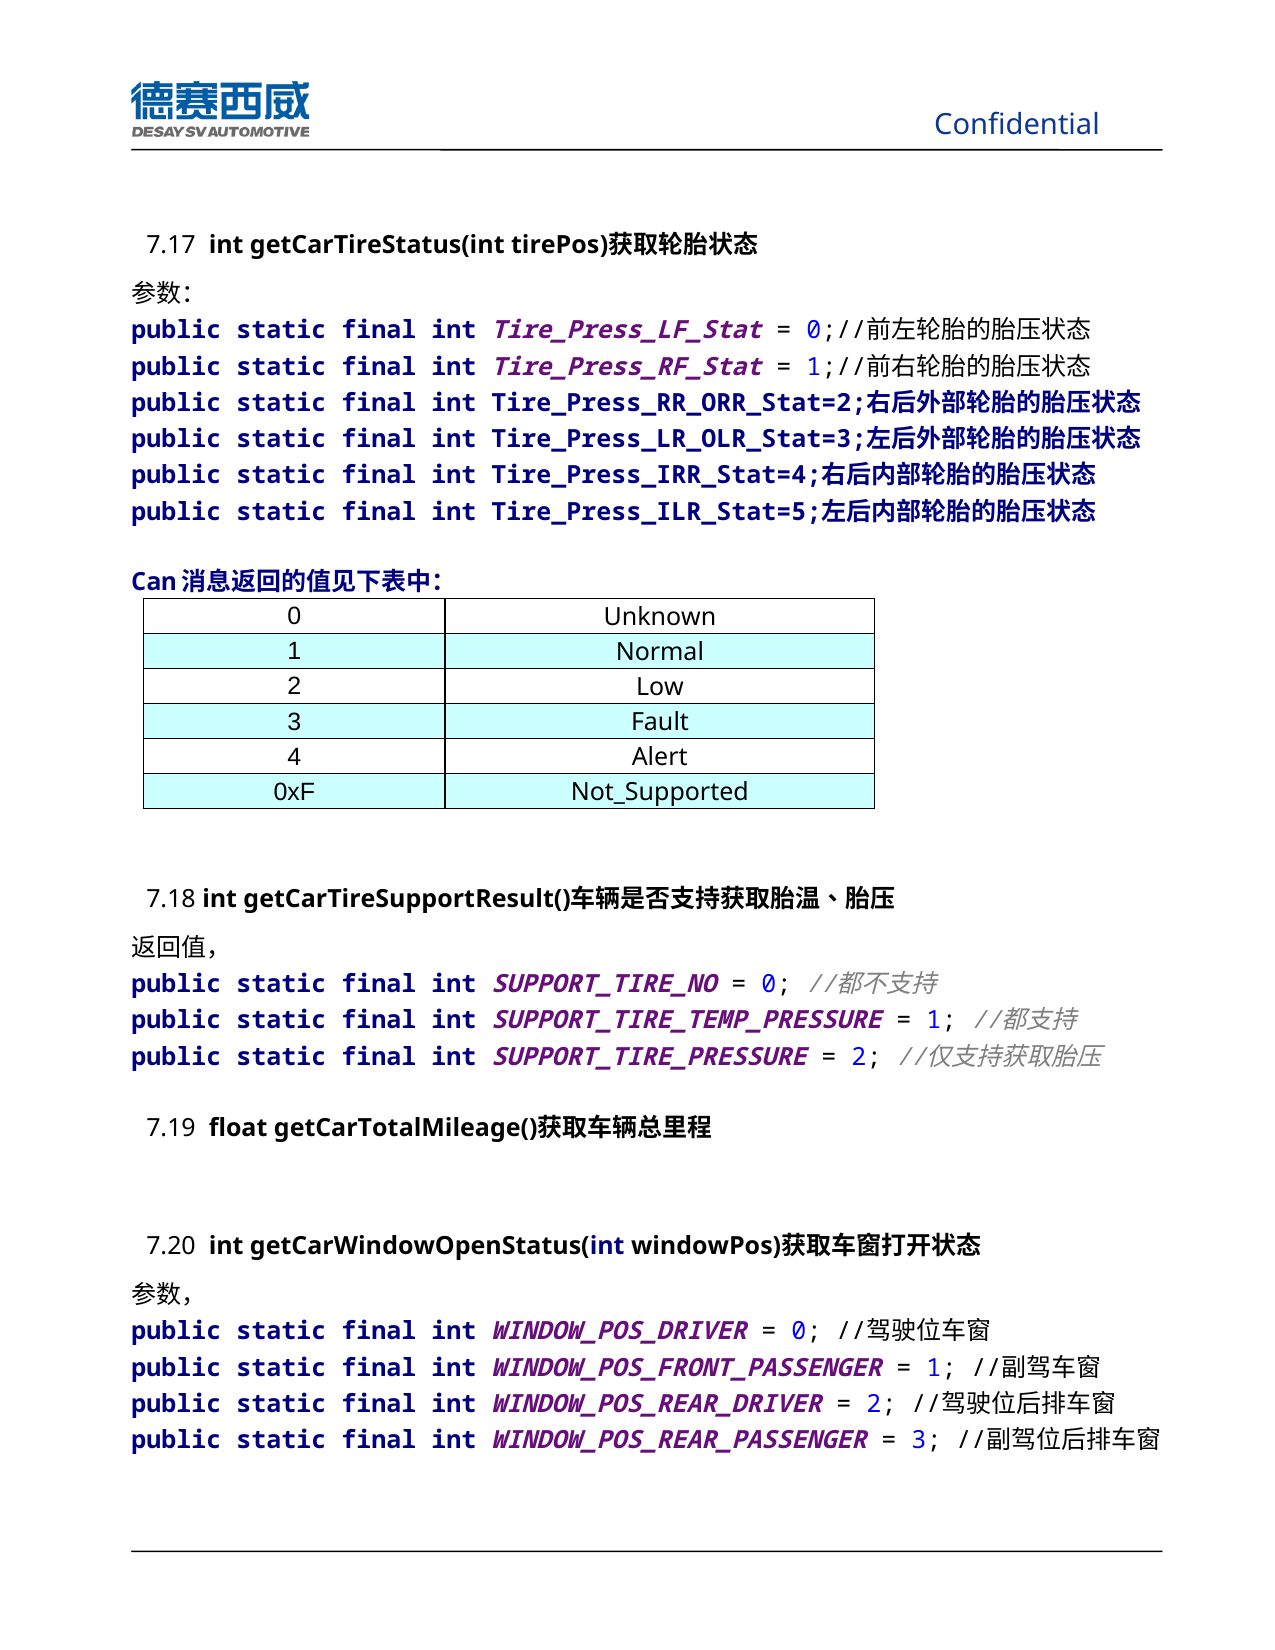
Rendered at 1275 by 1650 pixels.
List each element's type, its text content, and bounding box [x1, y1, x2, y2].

subtitle int getCarTireSupportResult()车辆是否支持获取胎温、胎压 [146, 881, 1162, 915]
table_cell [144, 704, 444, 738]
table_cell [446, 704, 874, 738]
text public static final int WINDOW_POS_DRIVER = 0; //驾驶位车窗 public static final int WINDOW_POS_FRONT_PASSENGER = 1; //副驾车窗 public static final int WINDOW_POS_REAR_DRIVER = 2; //驾驶位后排车窗 public static final int WINDOW_POS_REAR_PASSENGER = 3; //副驾位后排车窗 [131, 1311, 1162, 1456]
text public static final int Tire_Press_LF_Stat = 0;//前左轮胎的胎压状态 public static final int Tire_Press_RF_Stat = 1;//前右轮胎的胎压状态 public static final int Tire_Press_RR_ORR_Stat=2;右后外部轮胎的胎压状态 [131, 310, 1162, 418]
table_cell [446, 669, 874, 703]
text 参数： [131, 273, 1162, 310]
picture [131, 81, 310, 137]
text public static final int Tire_Press_ILR_Stat=5;左后内部轮胎的胎压状态 [131, 491, 1162, 527]
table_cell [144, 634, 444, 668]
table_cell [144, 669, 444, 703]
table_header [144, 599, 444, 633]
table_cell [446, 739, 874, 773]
text public static final int Tire_Press_LR_OLR_Stat=3;左后外部轮胎的胎压状态 [131, 418, 1162, 455]
subtitle int getCarWindowOpenStatus(int windowPos)获取车窗打开状态 [146, 1228, 1162, 1262]
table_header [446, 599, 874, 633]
text public static final int Tire_Press_IRR_Stat=4;右后内部轮胎的胎压状态 [131, 455, 1162, 491]
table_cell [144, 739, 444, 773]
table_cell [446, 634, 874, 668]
text public static final int SUPPORT_TIRE_NO = 0; //都不支持 public static final int SUPPORT_TIRE_TEMP_PRESSURE = 1; //都支持 public static final int SUPPORT_TIRE_PRESSURE = 2; //仅支持获取胎压 [131, 963, 1162, 1072]
text 参数， [131, 1274, 1162, 1311]
text 返回值， [131, 927, 1162, 963]
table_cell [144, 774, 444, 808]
subtitle float getCarTotalMileage()获取车辆总里程 [146, 1110, 1162, 1144]
subtitle int getCarTireStatus(int tirePos)获取轮胎状态 [146, 225, 1162, 261]
text Can消息返回的值见下表中： [131, 561, 1162, 597]
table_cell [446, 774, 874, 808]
